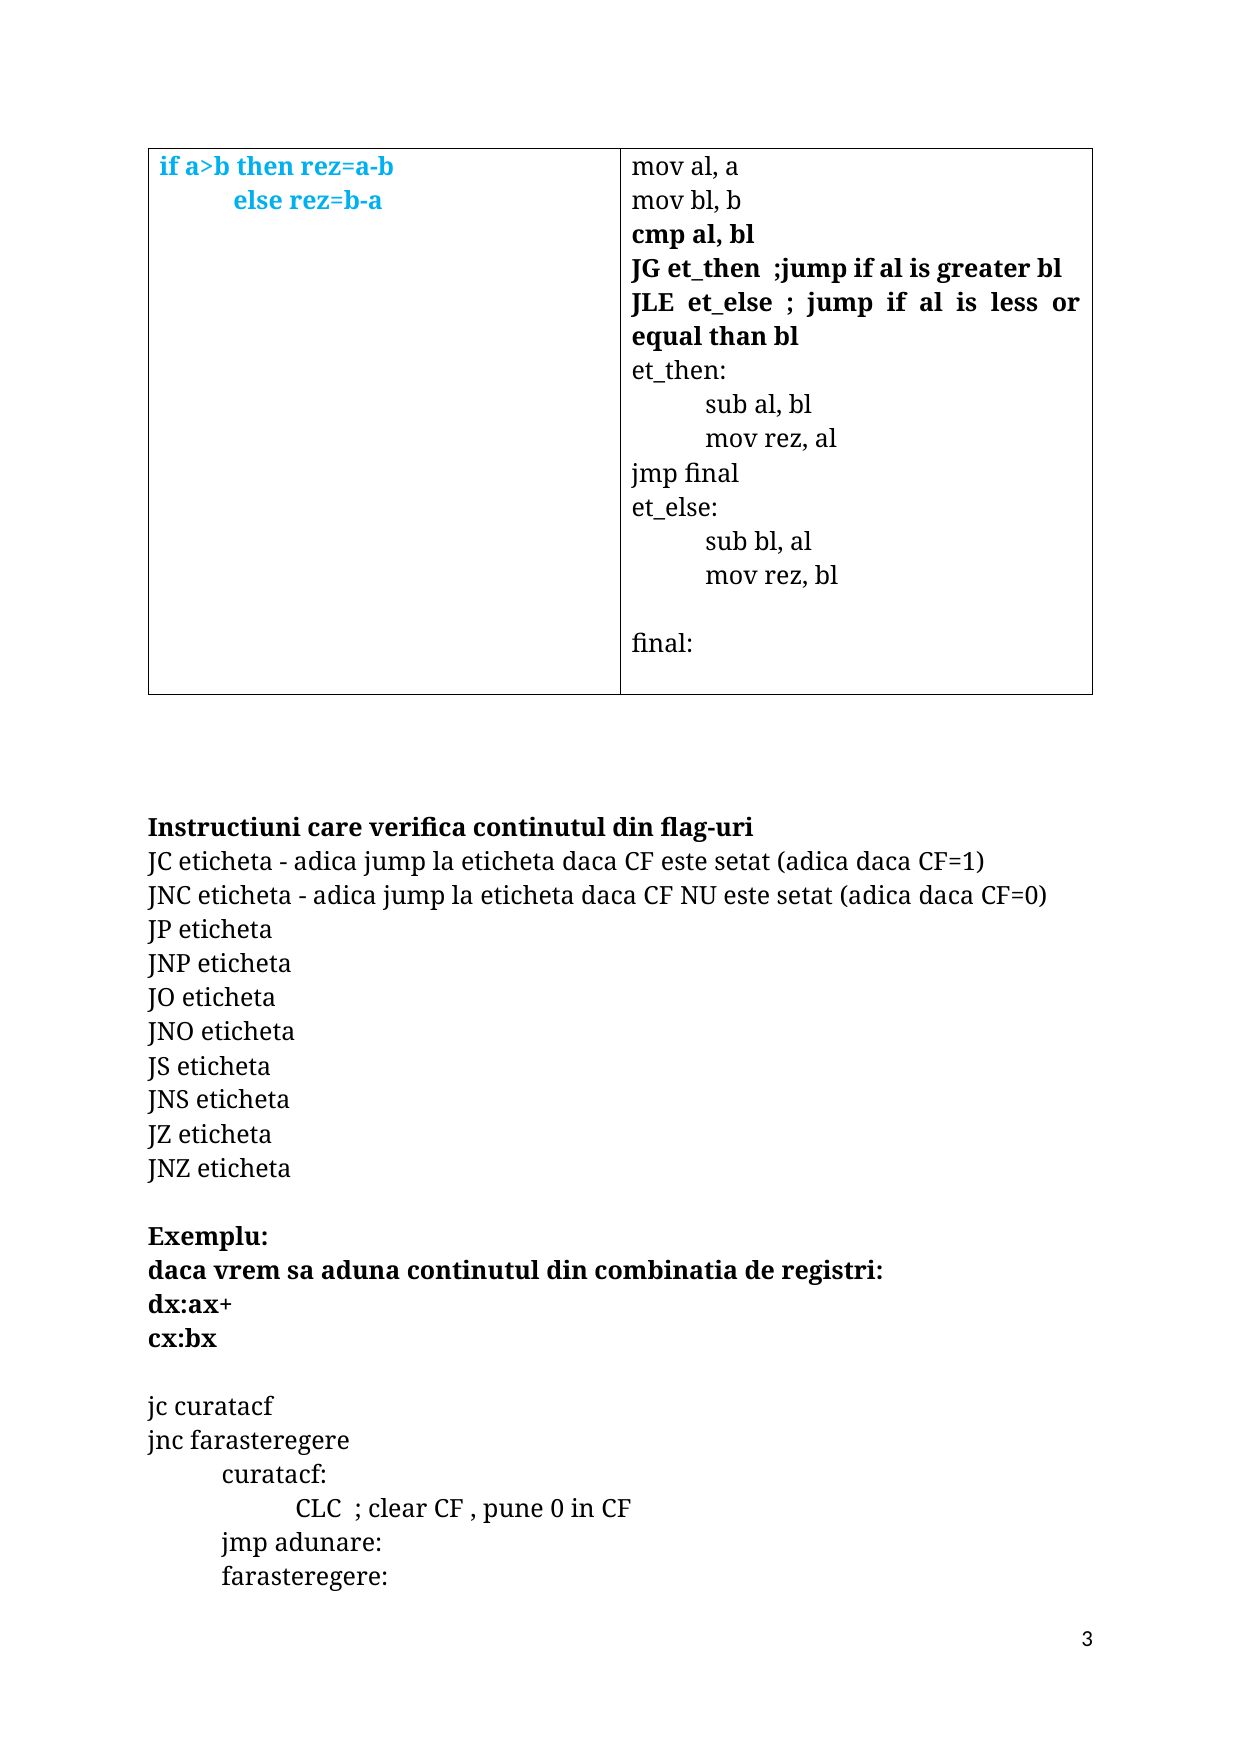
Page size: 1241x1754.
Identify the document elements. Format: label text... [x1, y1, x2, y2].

text CLC ; clear CF , pune 0 in CF [148, 1491, 1093, 1525]
text Instructiuni care verifica continutul din flag-uri [148, 810, 1093, 844]
text Exemplu: [148, 1218, 1093, 1252]
text JC eticheta - adica jump la eticheta daca CF este setat (adica daca CF=1) [148, 844, 1093, 878]
text JP eticheta [148, 912, 1093, 946]
text JNS eticheta [148, 1082, 1093, 1116]
text daca vrem sa aduna continutul din combinatia de registri: [148, 1252, 1093, 1287]
text cx:bx [148, 1321, 1093, 1355]
text dx:ax+ [148, 1287, 1093, 1321]
text JNP eticheta [148, 946, 1093, 980]
text JZ eticheta [148, 1116, 1093, 1150]
text jmp adunare: [148, 1525, 1093, 1559]
text JNZ eticheta [148, 1150, 1093, 1184]
text JO eticheta [148, 980, 1093, 1014]
text curatacf: [148, 1457, 1093, 1491]
text JNC eticheta - adica jump la eticheta daca CF NU este setat (adica daca CF=0) [148, 878, 1093, 912]
text jc curatacf [148, 1389, 1093, 1423]
table_header mov al, a mov bl, b cmp al, bl JG et_then ;jump if al is greater bl JLE et_else ; jump if al is less or equal than bl et_then: sub al, bl mov rez, al jmp final et_else: sub bl, al mov rez, bl final: [621, 149, 1092, 694]
text JNO eticheta [148, 1014, 1093, 1048]
text jnc farasteregere [148, 1423, 1093, 1457]
text farasteregere: [148, 1559, 1093, 1593]
table_header if a>b then rez=a-b else rez=b-a [149, 149, 620, 694]
text JS eticheta [148, 1048, 1093, 1082]
